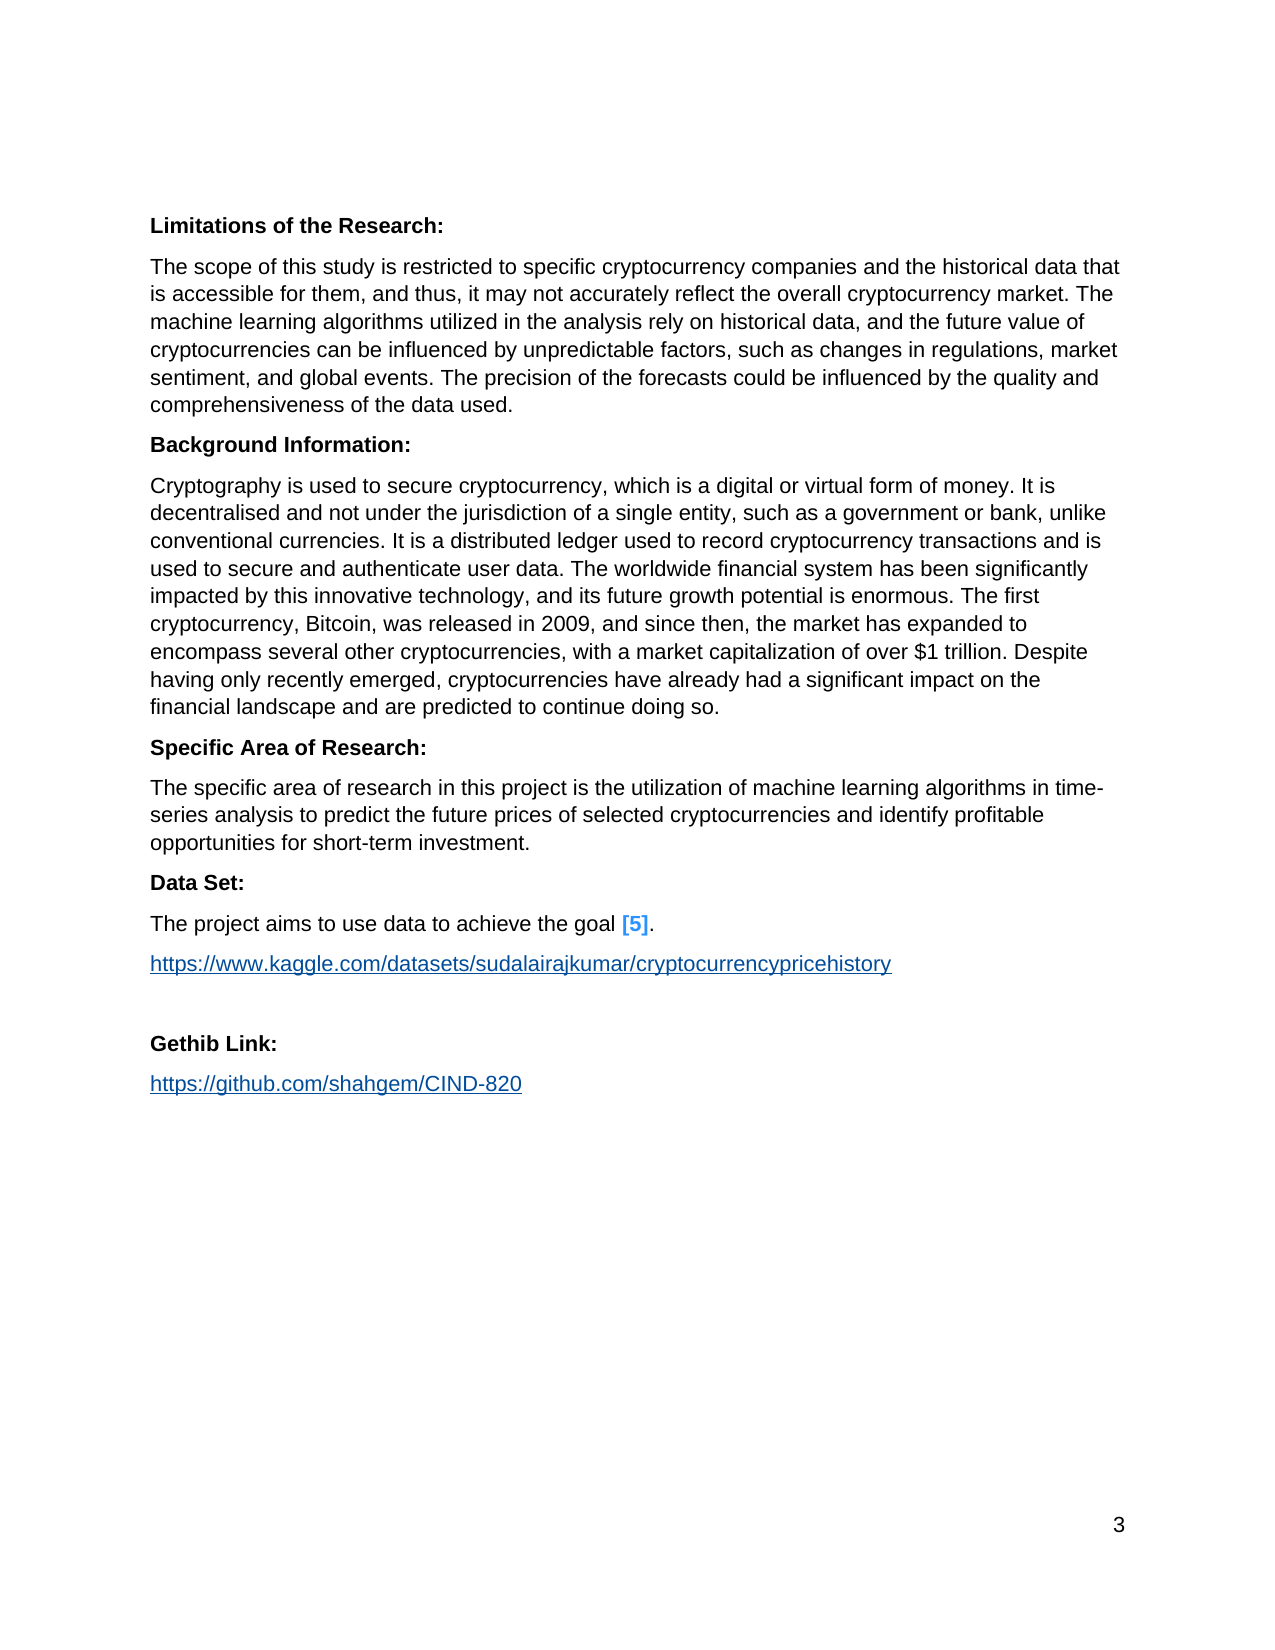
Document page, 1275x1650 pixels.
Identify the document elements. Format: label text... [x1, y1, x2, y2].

text The scope of this study is restricted to specific cryptocurrency companies and the historical data that is accessible for them, and thus, it may not accurately reflect the overall cryptocurrency market. The machine learning algorithms utilized in the analysis rely on historical data, and the future value of cryptocurrencies can be influenced by unpredictable factors, such as changes in regulations, market sentiment, and global events. The precision of the forecasts could be influenced by the quality and comprehensiveness of the data used. [150, 253, 1125, 417]
text https://github.com/shahgem/CIND-820 [150, 1071, 1125, 1096]
text Data Set: [150, 870, 1125, 895]
text Gethib Link: [150, 1031, 1125, 1056]
text Limitations of the Research: [150, 213, 1125, 238]
text The specific area of research in this project is the utilization of machine learning algorithms in time-series analysis to predict the future prices of selected cryptocurrencies and identify profitable opportunities for short-term investment. [150, 774, 1125, 855]
text Cryptography is used to secure cryptocurrency, which is a digital or virtual form of money. It is decentralised and not under the jurisdiction of a single entity, such as a government or bank, unlike conventional currencies. It is a distributed ledger used to record cryptocurrency transactions and is used to secure and authenticate user data. The worldwide financial system has been significantly impacted by this innovative technology, and its future growth potential is enormous. The first cryptocurrency, Bitcoin, was released in 2009, and since then, the market has expanded to encompass several other cryptocurrencies, with a market capitalization of over $1 trillion. Despite having only recently emerged, cryptocurrencies have already had a significant impact on the financial landscape and are predicted to continue doing so. [150, 472, 1125, 719]
text Background Information: [150, 432, 1125, 457]
text https://www.kaggle.com/datasets/sudalairajkumar/cryptocurrencypricehistory [150, 951, 1125, 976]
text Specific Area of Research: [150, 734, 1125, 759]
text The project aims to use data to achieve the goal [5]. [150, 910, 1125, 936]
